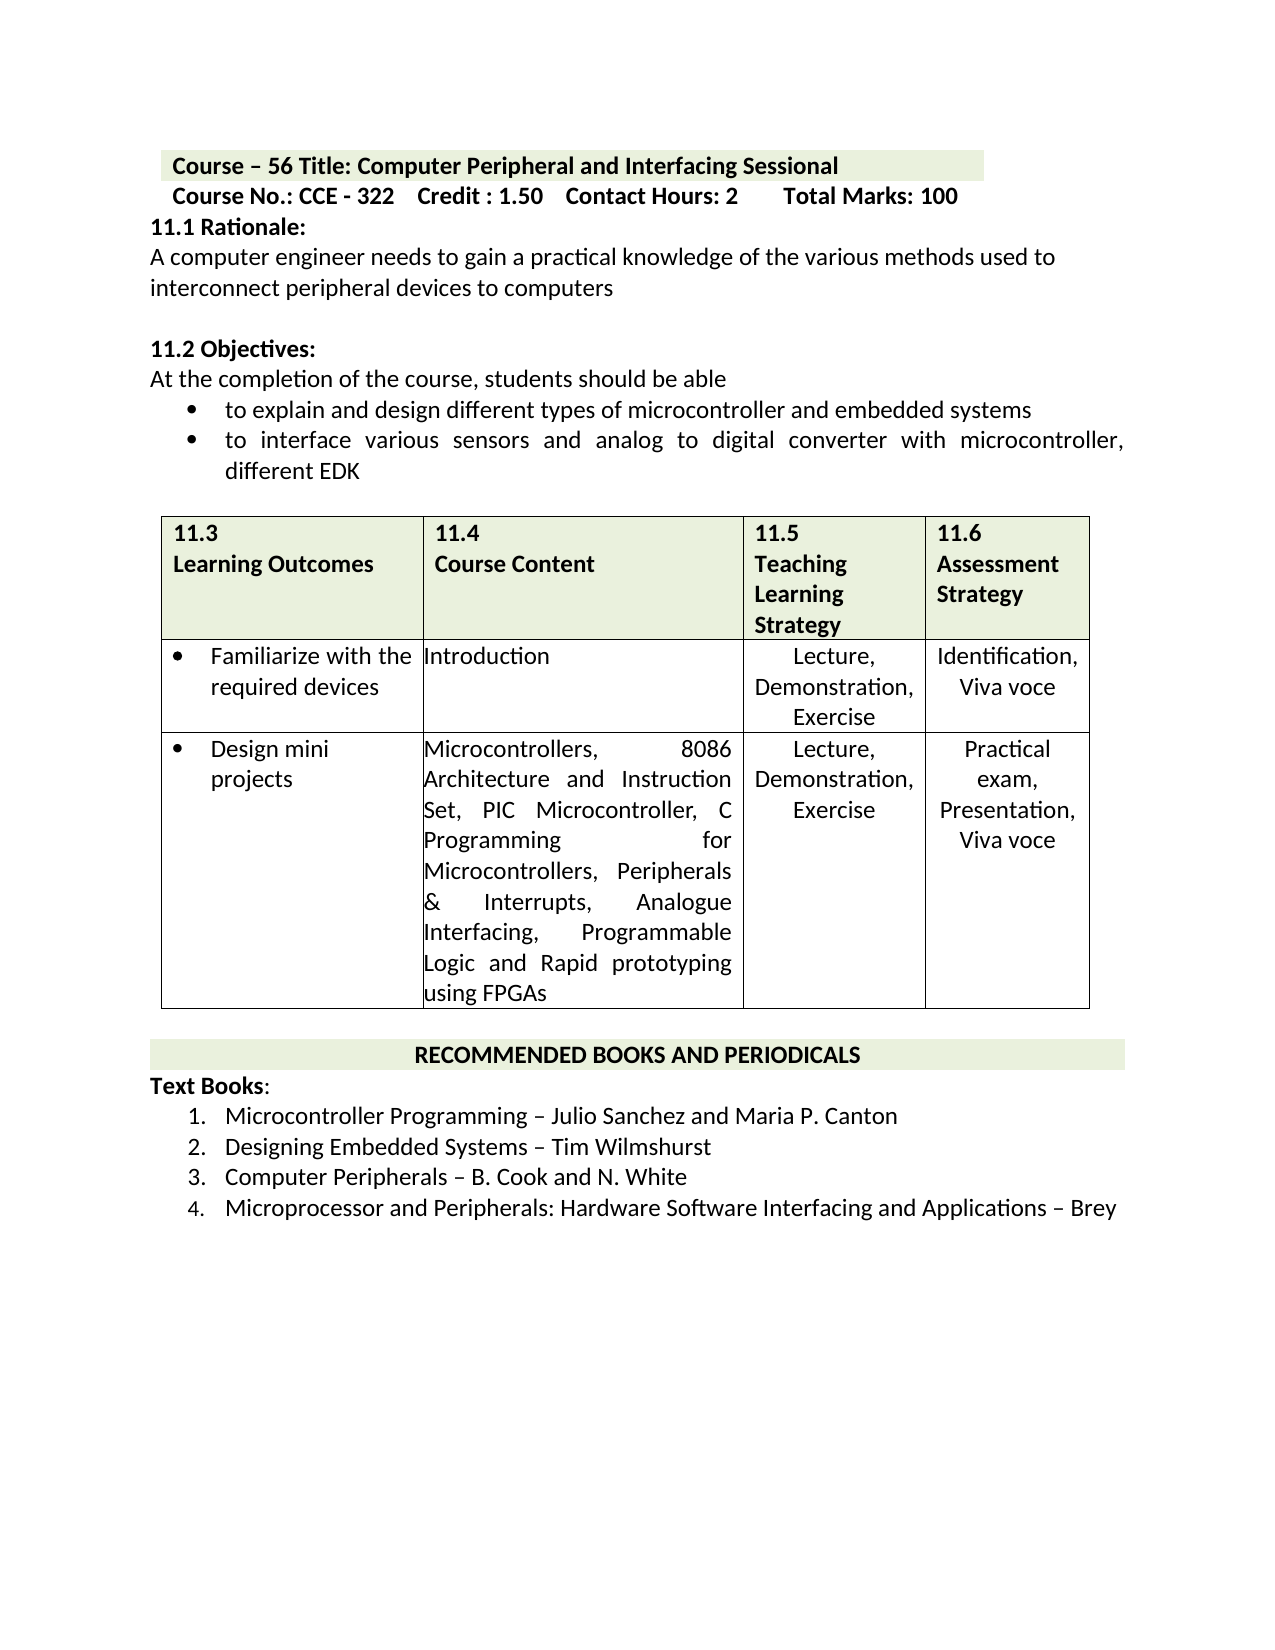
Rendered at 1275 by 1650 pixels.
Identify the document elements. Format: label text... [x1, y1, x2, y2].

table_cell Introduction [424, 640, 743, 732]
text 11.2 Objectives: [150, 333, 1125, 364]
table_cell Microcontrollers, 8086 Architecture and Instruction Set, PIC Microcontroller, C Programming for Microcontrollers, Peripherals & Interrupts, Analogue Interfacing, Programmable Logic and Rapid prototyping using FPGAs [424, 733, 743, 1008]
table_cell Course No.: CCE - 322 Credit : 1.50 Contact Hours: 2 Total Marks: 100 [161, 181, 984, 211]
list Microprocessor and Peripherals: Hardware Software Interfacing and Applications – Brey [187, 1192, 1125, 1222]
text A computer engineer needs to gain a practical knowledge of the various methods used to interconnect peripheral devices to computers [150, 242, 1125, 303]
list to interface various sensors and analog to digital converter with microcontroller, different EDK [187, 425, 1125, 486]
list Computer Peripherals – B. Cook and N. White [187, 1161, 1125, 1192]
table_cell Identification, Viva voce [926, 640, 1089, 732]
text 11.1 Rationale: [150, 211, 1125, 242]
table_header Course – 56 Title: Computer Peripheral and Interfacing Sessional [161, 150, 984, 181]
text Text Books: [150, 1070, 1125, 1100]
table_header 11.5 Teaching Learning Strategy [744, 517, 925, 639]
table_cell Practical exam, Presentation, Viva voce [926, 733, 1089, 1008]
list Microcontroller Programming – Julio Sanchez and Maria P. Canton [187, 1100, 1125, 1131]
table_cell Lecture, Demonstration, Exercise [744, 640, 925, 732]
text RECOMMENDED BOOKS AND PERIODICALS [150, 1039, 1125, 1070]
list Designing Embedded Systems – Tim Wilmshurst [187, 1131, 1125, 1161]
table_header 11.6 Assessment Strategy [926, 517, 1089, 639]
table_cell Design mini projects [162, 733, 423, 1008]
text At the completion of the course, students should be able [150, 364, 1125, 394]
table_header 11.4 Course Content [424, 517, 743, 639]
table_cell Lecture, Demonstration, Exercise [744, 733, 925, 1008]
table_header 11.3 Learning Outcomes [162, 517, 423, 639]
list to explain and design different types of microcontroller and embedded systems [187, 394, 1125, 425]
table_cell Familiarize with the required devices [162, 640, 423, 732]
